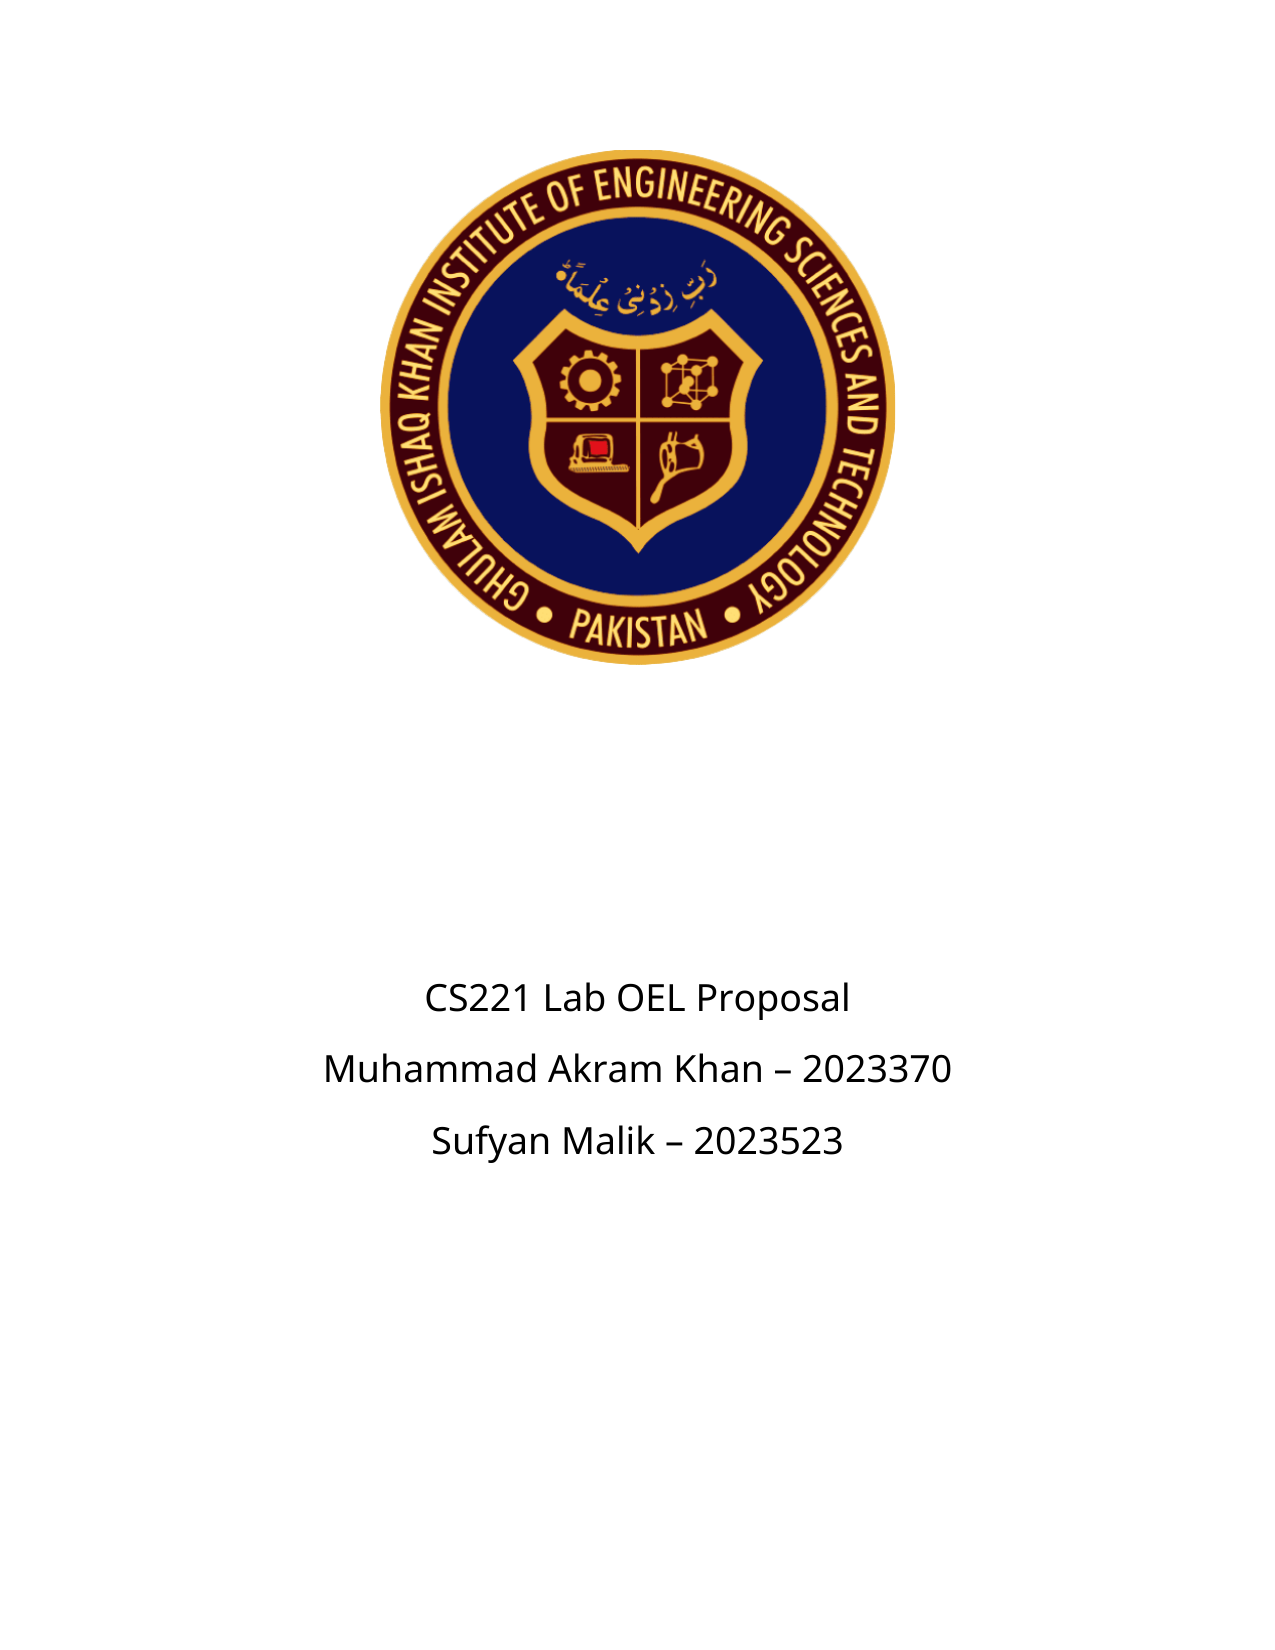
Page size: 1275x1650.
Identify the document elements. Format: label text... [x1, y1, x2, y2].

text Sufyan Malik – 2023523 [150, 1114, 1125, 1166]
picture [380, 150, 896, 665]
text Muhammad Akram Khan – 2023370 [150, 1043, 1125, 1094]
text CS221 Lab OEL Proposal [150, 971, 1125, 1022]
